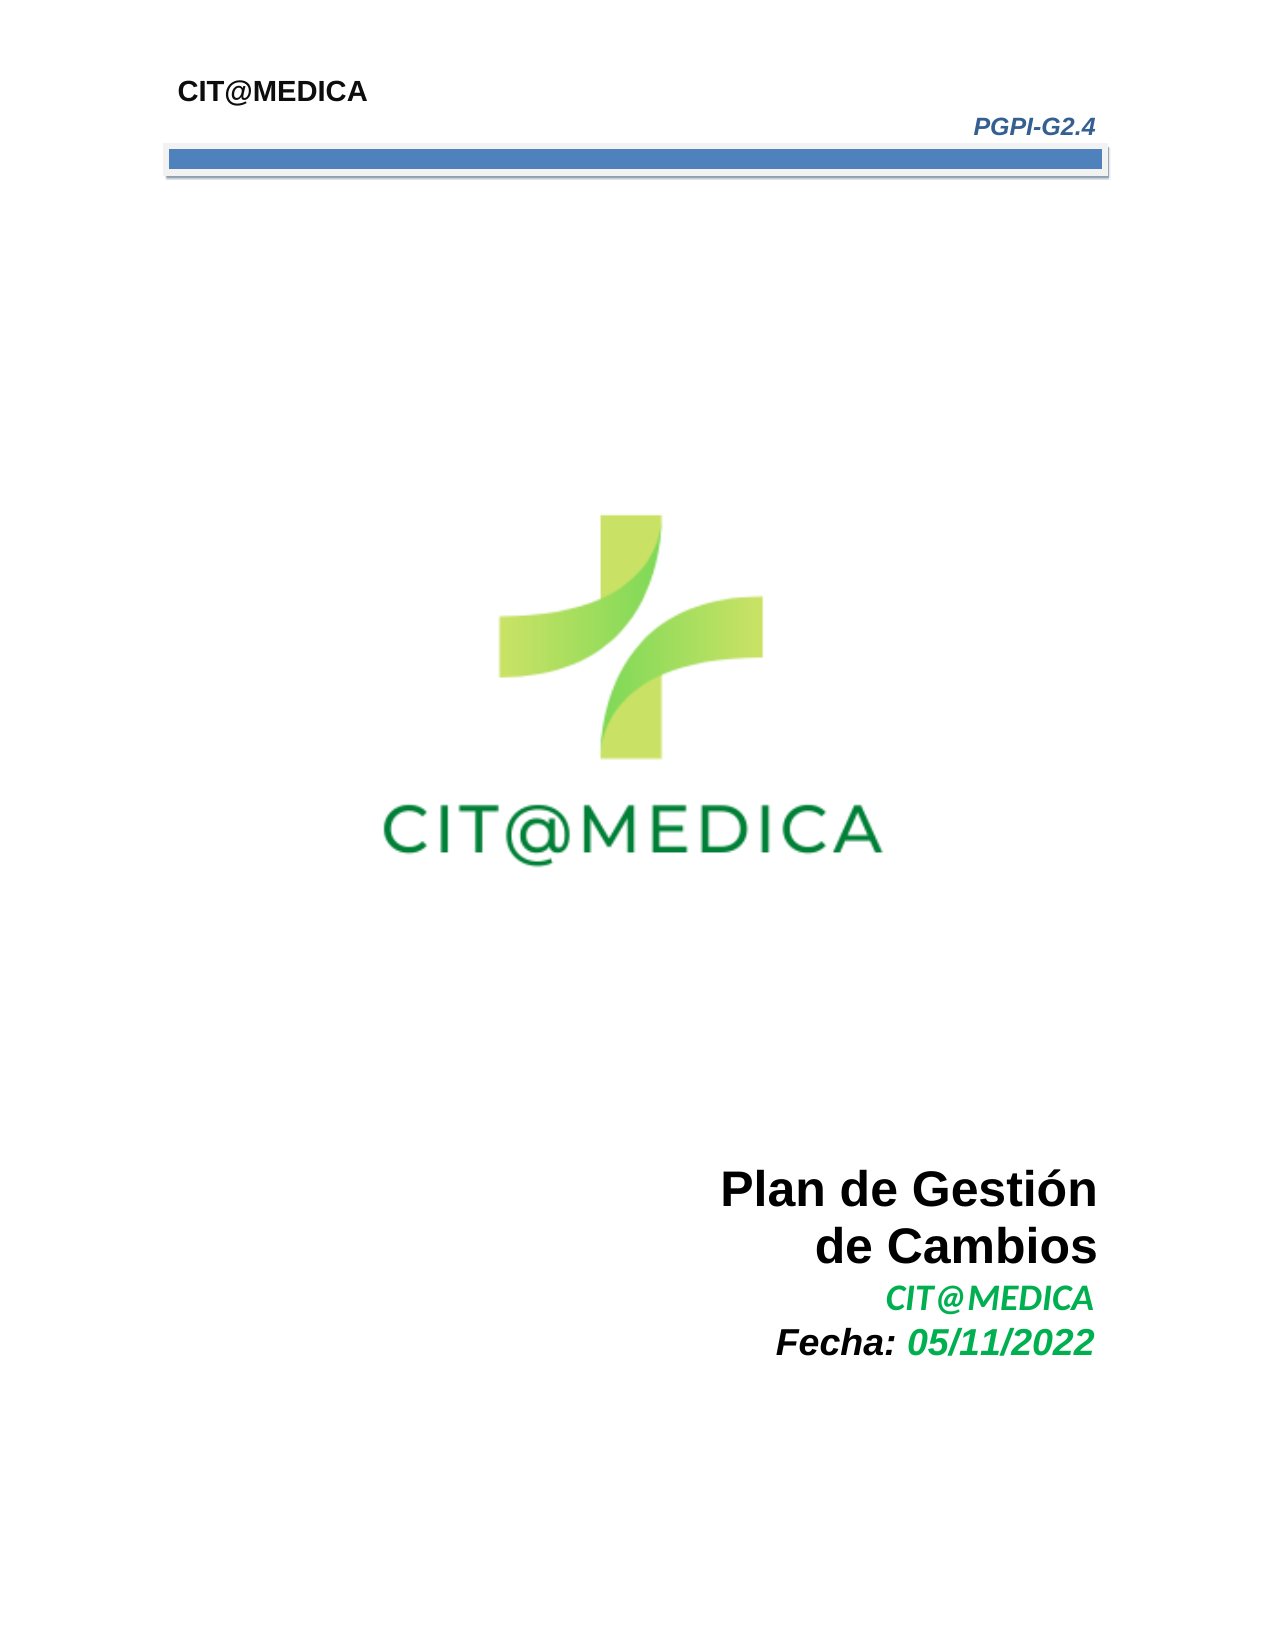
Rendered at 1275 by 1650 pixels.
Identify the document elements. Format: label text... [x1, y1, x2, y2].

text CIT@MEDICA [177, 1274, 1098, 1320]
text Plan de Gestión [177, 1159, 1098, 1217]
text Fecha: 05/11/2022 [177, 1320, 1098, 1363]
text de Cambios [177, 1217, 1098, 1274]
picture [177, 206, 1087, 1117]
